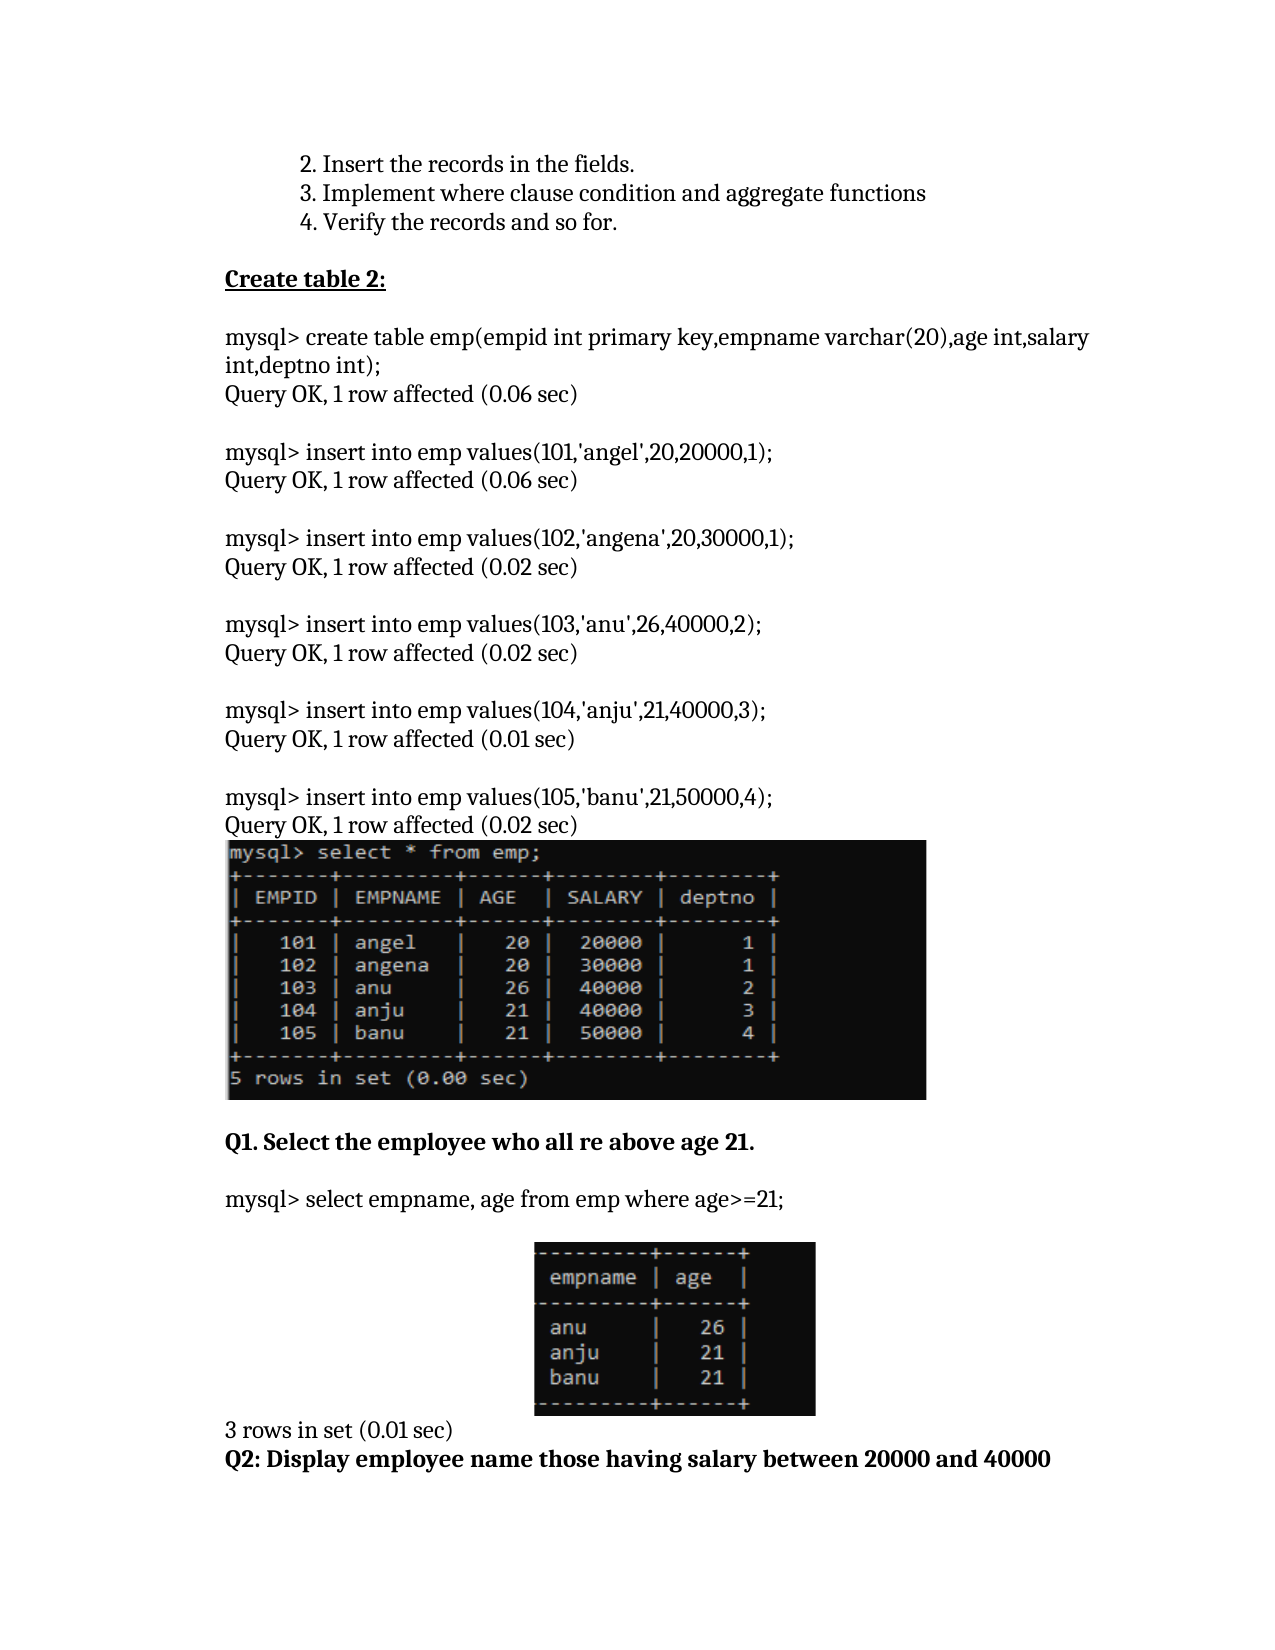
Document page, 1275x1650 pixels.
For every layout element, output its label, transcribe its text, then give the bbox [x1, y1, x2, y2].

text Q1. Select the employee who all re above age 21. [150, 1127, 1125, 1156]
text mysql> insert into emp values(103,'anu',26,40000,2); [225, 610, 1125, 639]
text 3. Implement where clause condition and aggregate functions [150, 179, 1125, 207]
text Query OK, 1 row affected (0.01 sec) [225, 725, 1125, 754]
text Query OK, 1 row affected (0.02 sec) [225, 811, 1125, 840]
text Query OK, 1 row affected (0.06 sec) [225, 466, 1125, 495]
text Query OK, 1 row affected (0.06 sec) [225, 380, 1125, 409]
text Q2: Display employee name those having salary between 20000 and 40000 [150, 1444, 1125, 1473]
text mysql> select empname, age from emp where age>=21; [150, 1185, 1125, 1214]
picture [534, 1242, 816, 1416]
text 4. Verify the records and so for. [150, 207, 1125, 236]
text Query OK, 1 row affected (0.02 sec) [225, 639, 1125, 667]
text Query OK, 1 row affected (0.02 sec) [225, 552, 1125, 581]
text mysql> create table emp(empid int primary key,empname varchar(20),age int,salary int,deptno int); [225, 322, 1125, 380]
text 3 rows in set (0.01 sec) [150, 1416, 1125, 1444]
text mysql> insert into emp values(102,'angena',20,30000,1); [225, 524, 1125, 552]
text mysql> insert into emp values(101,'angel',20,20000,1); [150, 437, 1125, 466]
text mysql> insert into emp values(104,'anju',21,40000,3); [225, 696, 1125, 725]
picture [225, 840, 927, 1100]
text mysql> insert into emp values(105,'banu',21,50000,4); [225, 782, 1125, 811]
text 2. Insert the records in the fields. [150, 150, 1125, 179]
text Create table 2: [150, 265, 1125, 294]
